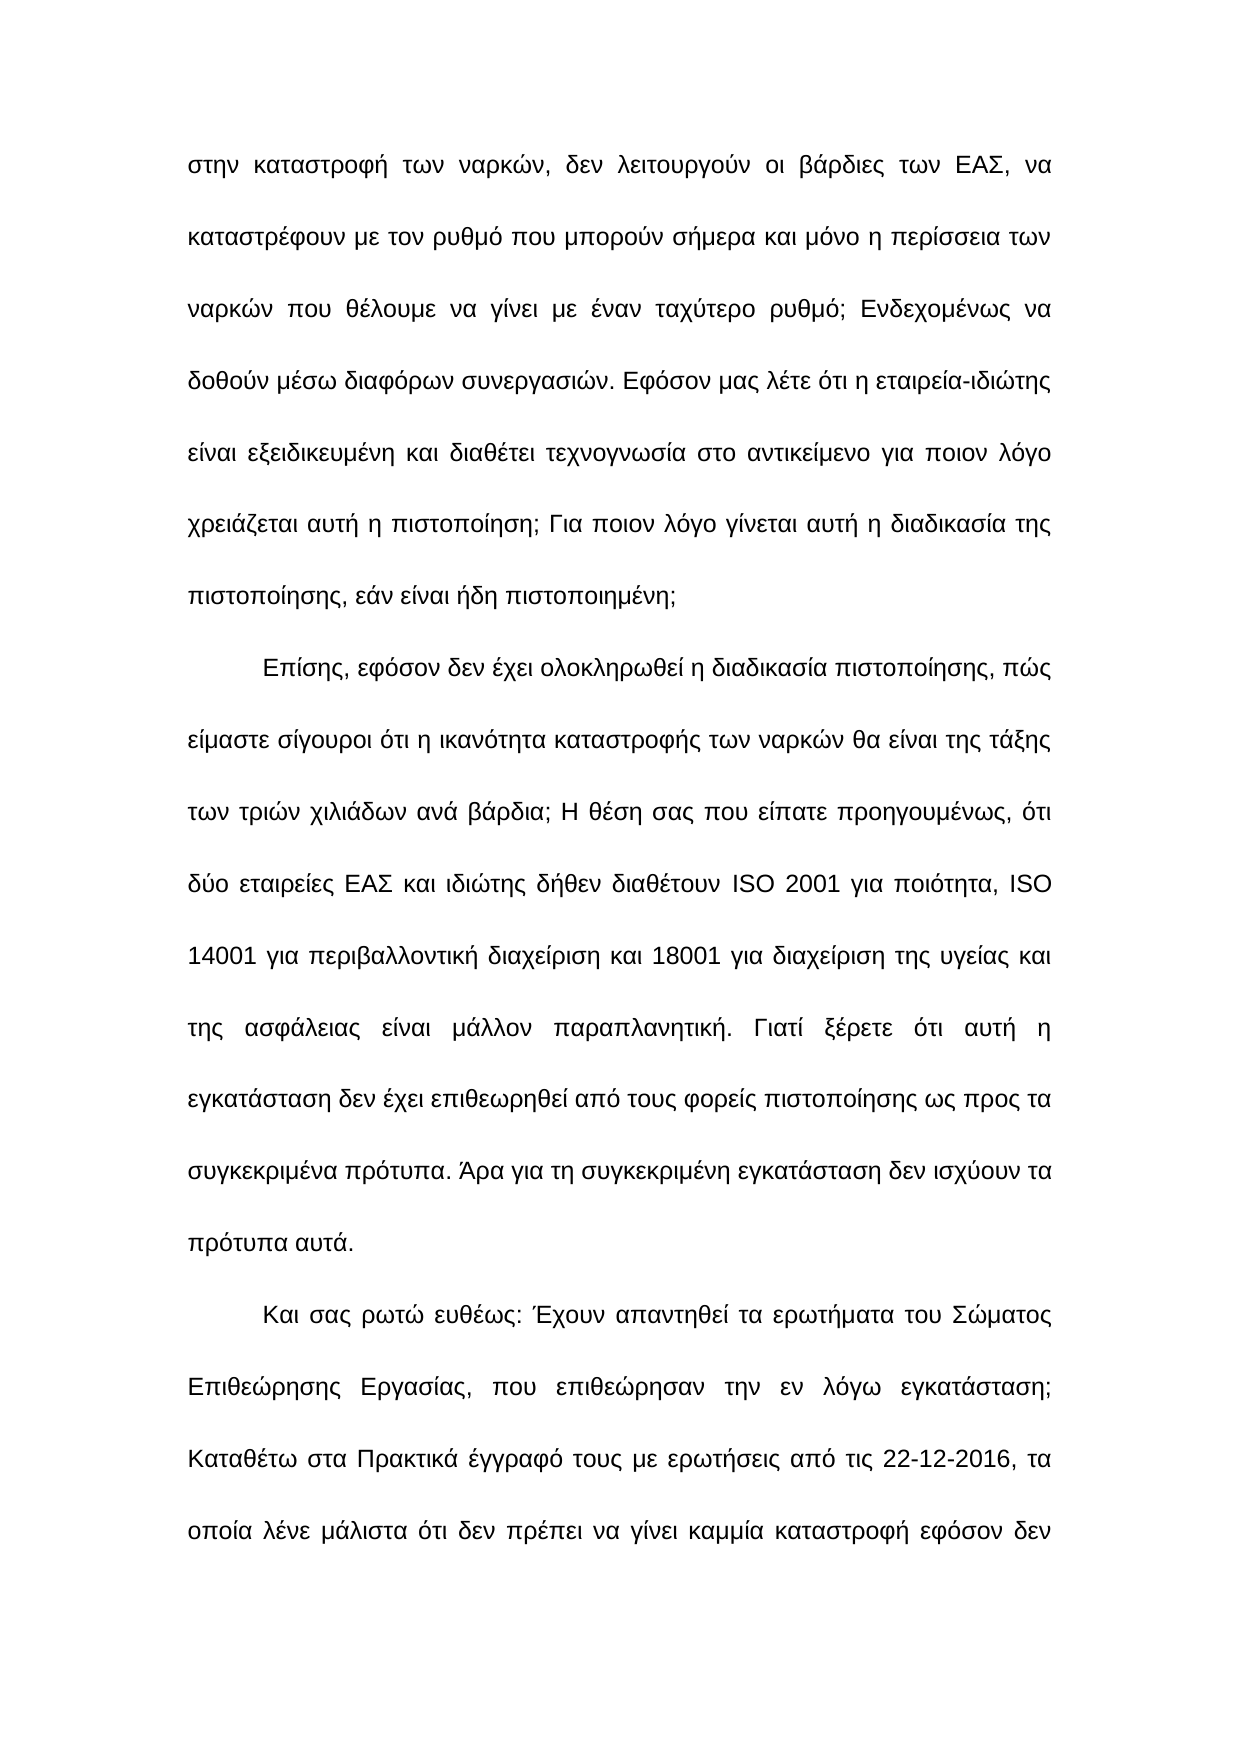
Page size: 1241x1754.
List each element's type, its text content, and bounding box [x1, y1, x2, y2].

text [187, 150, 1053, 610]
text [187, 1300, 1053, 1544]
text Επίσης, εφόσον δεν έχει ολοκληρωθεί η διαδικασία πιστοποίησης, πώς είμαστε σίγουροι ότι η ικανότητα καταστροφής των ναρκών θα είναι της τάξης των τριών χιλιάδων ανά βάρδια; Η θέση σας που είπατε προηγουμένως, ότι δύο εταιρείες ΕΑΣ και ιδιώτης δήθεν διαθέτουν ISO 2001 για ποιότητα, ISO 14001 για περιβαλλοντική διαχείριση και 18001 για διαχείριση της υγείας και της ασφάλειας είναι μάλλον παραπλανητική. Γιατί ξέρετε ότι αυτή η εγκατάσταση δεν έχει επιθεωρηθεί από τους φορείς πιστοποίησης ως προς τα συγκεκριμένα πρότυπα. Άρα για τη συγκεκριμένη εγκατάσταση δεν ισχύουν τα πρότυπα αυτά. [187, 653, 1053, 1257]
